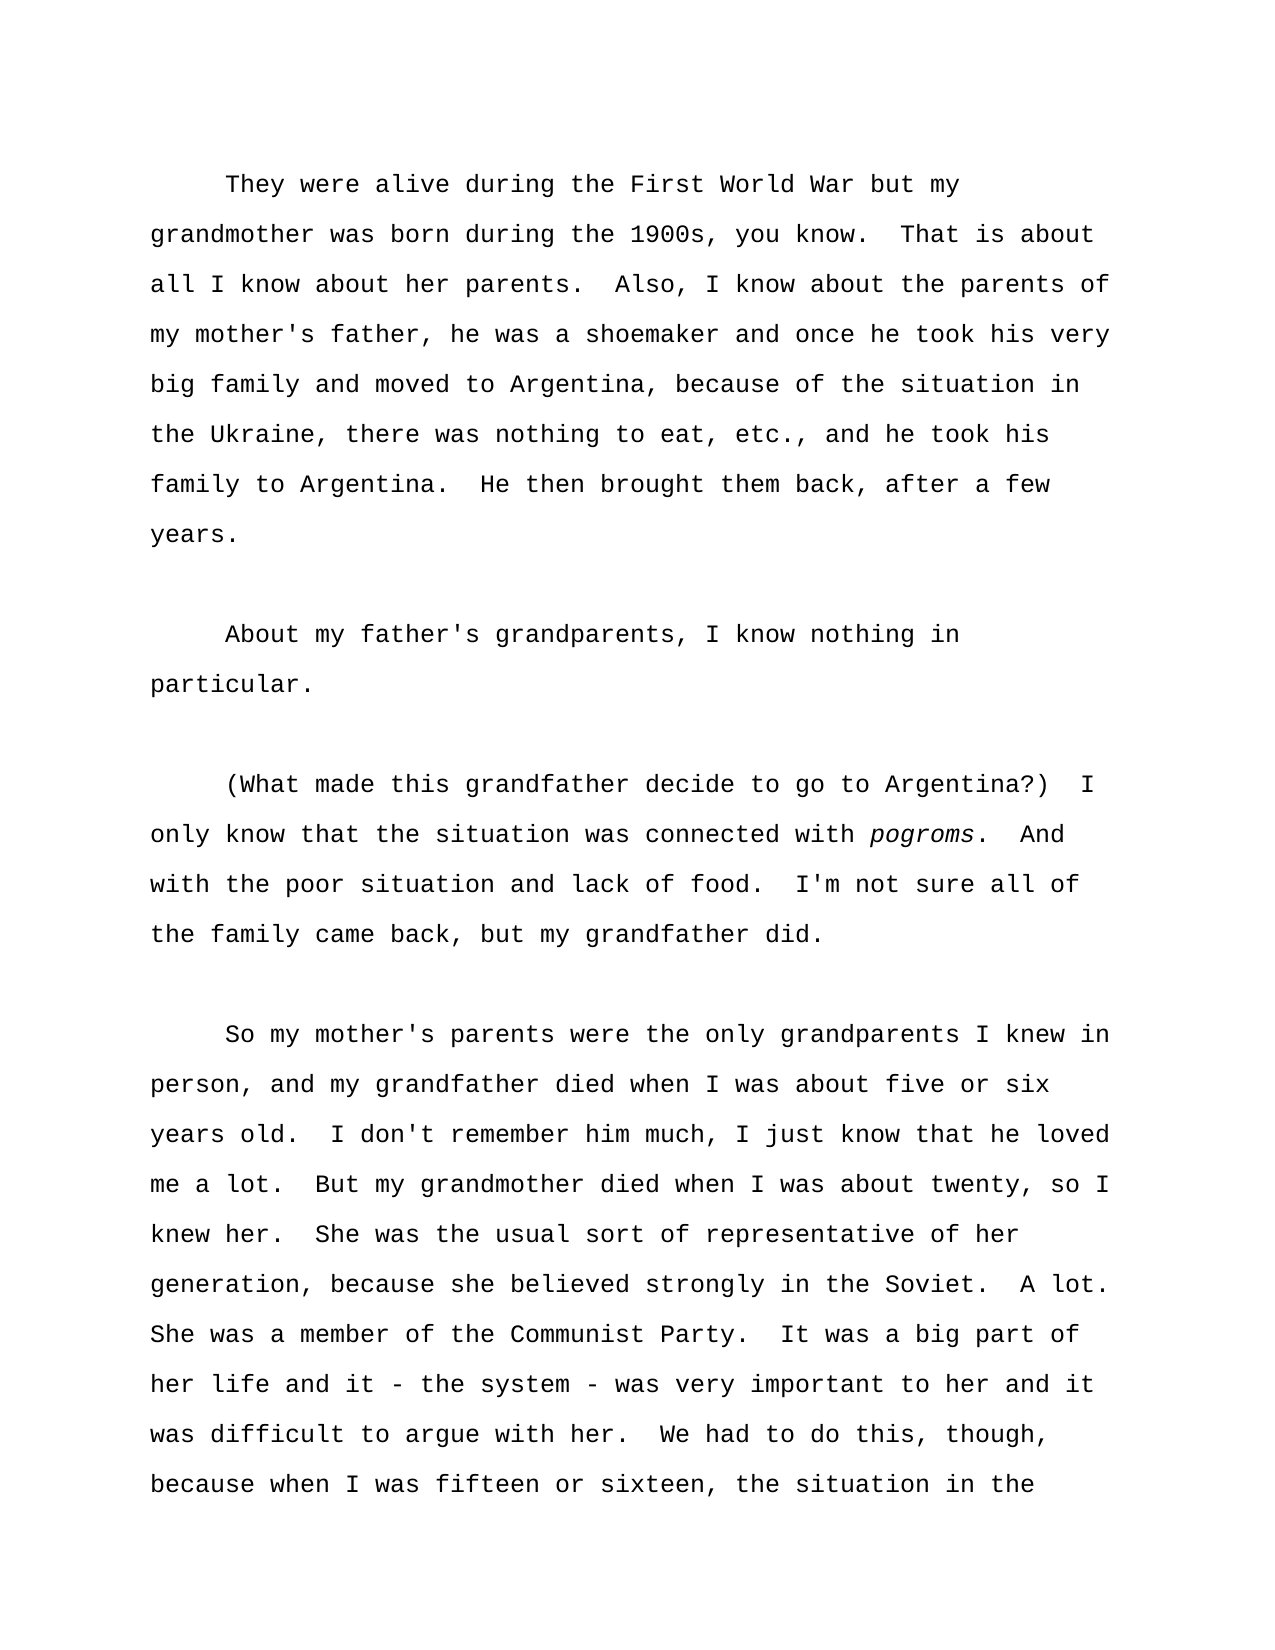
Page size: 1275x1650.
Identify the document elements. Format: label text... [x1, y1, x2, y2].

text About my father's grandparents, I know nothing in particular. [150, 600, 1125, 700]
text (What made this grandfather decide to go to Argentina?) I only know that the situation was connected with pogroms. And with the poor situation and lack of food. I'm not sure all of the family came back, but my grandfather did. [150, 750, 1125, 950]
text They were alive during the First World War but my grandmother was born during the 1900s, you know. That is about all I know about her parents. Also, I know about the parents of my mother's father, he was a shoemaker and once he took his very big family and moved to Argentina, because of the situation in the Ukraine, there was nothing to eat, etc., and he took his family to Argentina. He then brought them back, after a few years. [150, 150, 1125, 550]
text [150, 1000, 1125, 1500]
